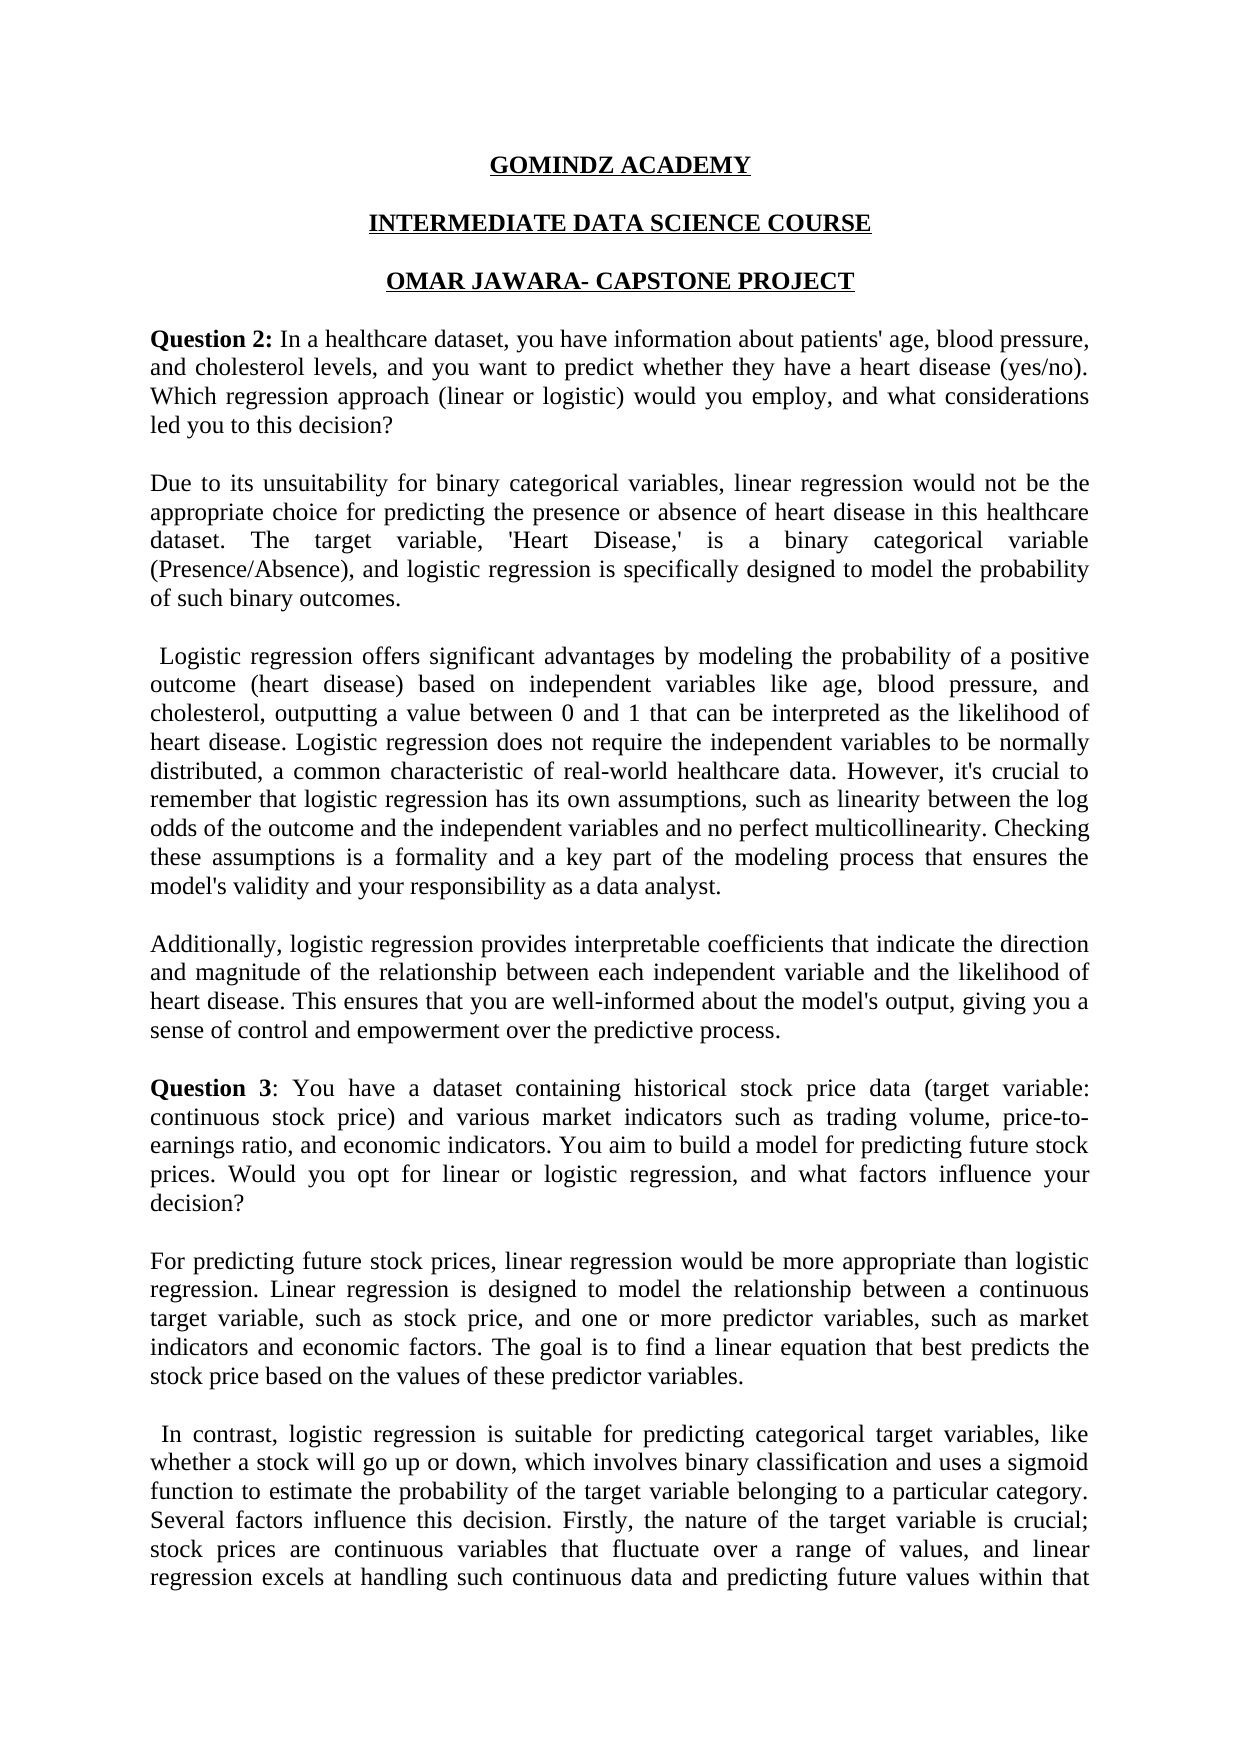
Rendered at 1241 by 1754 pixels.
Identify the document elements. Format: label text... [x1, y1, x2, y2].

text For predicting future stock prices, linear regression would be more appropriate than logistic regression. Linear regression is designed to model the relationship between a continuous target variable, such as stock price, and one or more predictor variables, such as market indicators and economic factors. The goal is to find a linear equation that best predicts the stock price based on the values of these predictor variables. [150, 1246, 1090, 1389]
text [150, 1419, 1090, 1591]
text GOMINDZ ACADEMY [150, 150, 1090, 179]
text Due to its unsuitability for binary categorical variables, linear regression would not be the appropriate choice for predicting the presence or absence of heart disease in this healthcare dataset. The target variable, 'Heart Disease,' is a binary categorical variable (Presence/Absence), and logistic regression is specifically designed to model the probability of such binary outcomes. [150, 468, 1090, 612]
text Question 3: You have a dataset containing historical stock price data (target variable: continuous stock price) and various market indicators such as trading volume, price-to-earnings ratio, and economic indicators. You aim to build a model for predicting future stock prices. Would you opt for linear or logistic regression, and what factors influence your decision? [150, 1073, 1090, 1217]
text Logistic regression offers significant advantages by modeling the probability of a positive outcome (heart disease) based on independent variables like age, blood pressure, and cholesterol, outputting a value between 0 and 1 that can be interpreted as the likelihood of heart disease. Logistic regression does not require the independent variables to be normally distributed, a common characteristic of real-world healthcare data. However, it's crucial to remember that logistic regression has its own assumptions, such as linearity between the log odds of the outcome and the independent variables and no perfect multicollinearity. Checking these assumptions is a formality and a key part of the modeling process that ensures the model's validity and your responsibility as a data analyst. [150, 641, 1090, 899]
text INTERMEDIATE DATA SCIENCE COURSE [150, 208, 1090, 237]
text OMAR JAWARA- CAPSTONE PROJECT [150, 266, 1090, 294]
text Question 2: In a healthcare dataset, you have information about patients' age, blood pressure, and cholesterol levels, and you want to predict whether they have a heart disease (yes/no). Which regression approach (linear or logistic) would you employ, and what considerations led you to this decision? [150, 324, 1090, 439]
text Additionally, logistic regression provides interpretable coefficients that indicate the direction and magnitude of the relationship between each independent variable and the likelihood of heart disease. This ensures that you are well-informed about the model's output, giving you a sense of control and empowerment over the predictive process. [150, 929, 1090, 1044]
